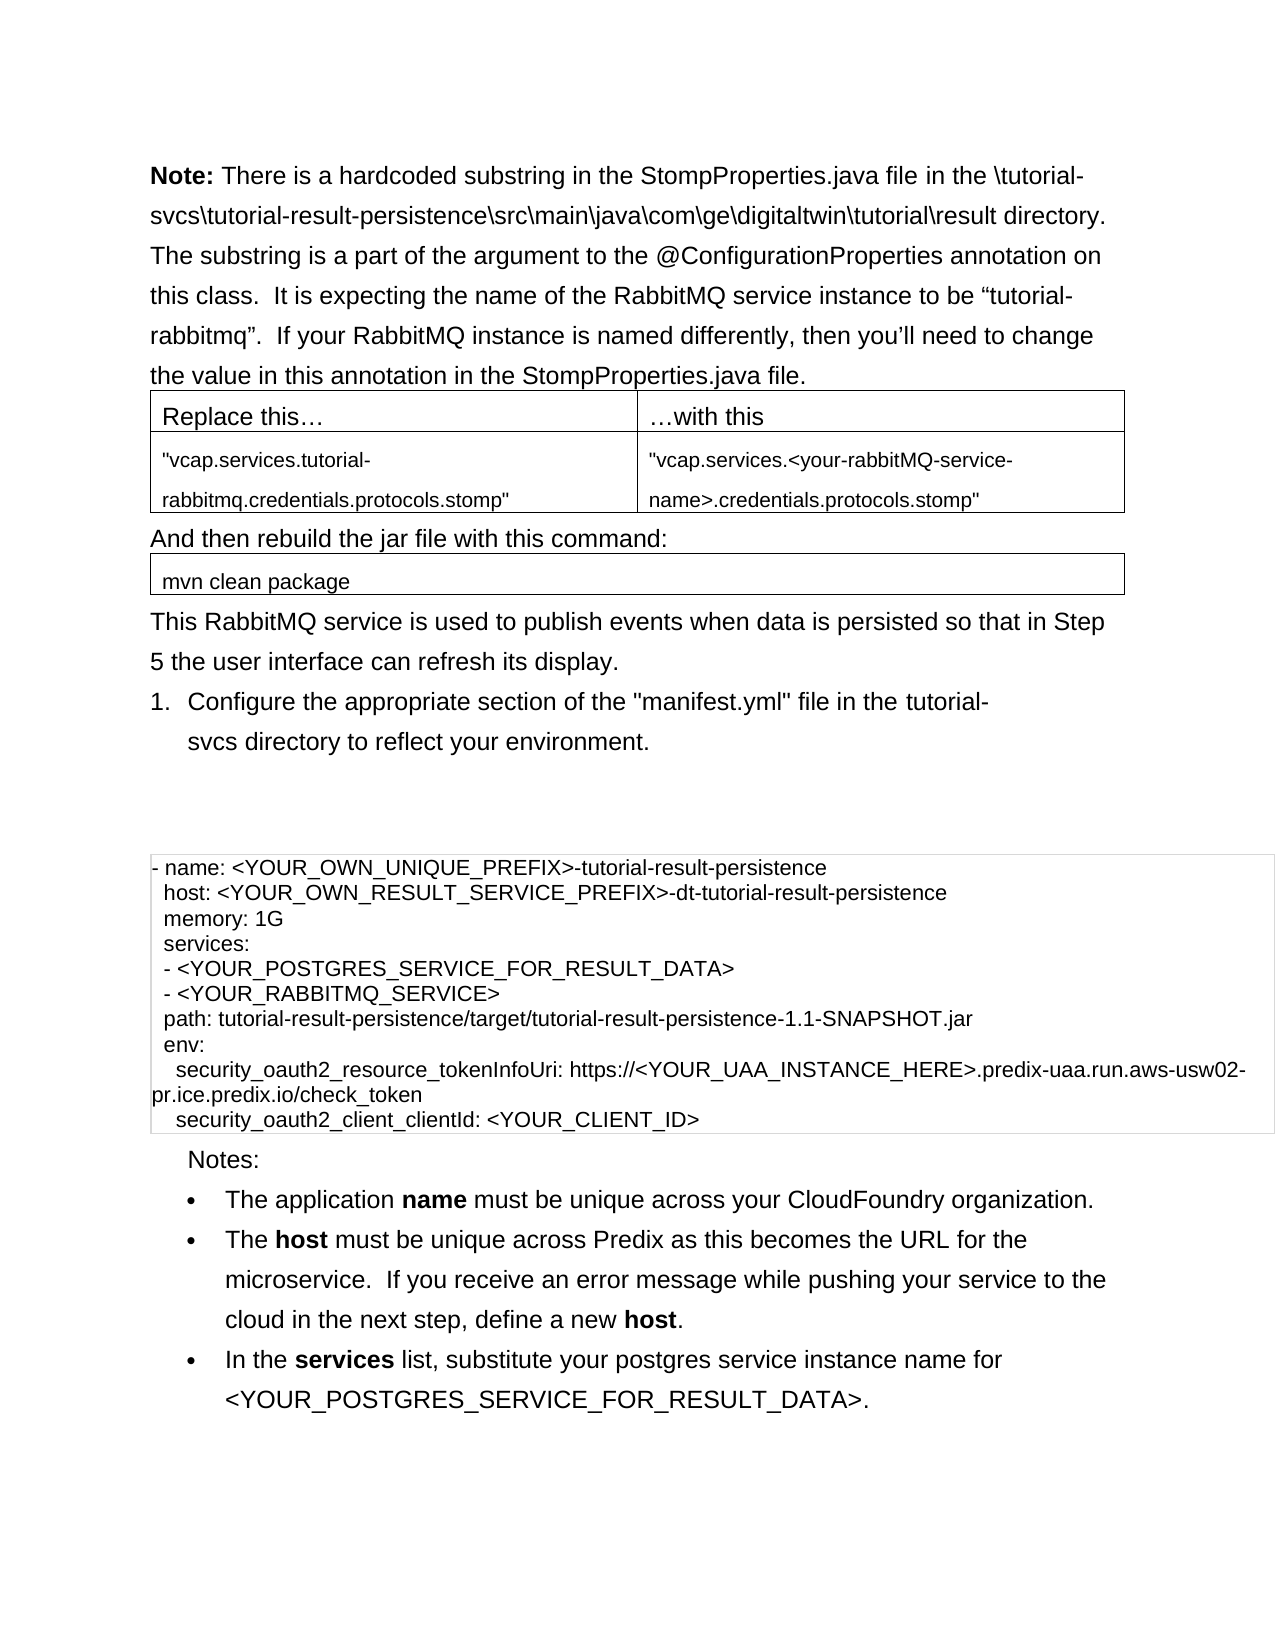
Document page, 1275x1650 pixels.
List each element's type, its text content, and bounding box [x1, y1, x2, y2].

list The host must be unique across Predix as this becomes the URL for the microservice. If you receive an error message while pushing your service to the cloud in the next step, define a new host. [187, 1214, 1125, 1334]
list In the services list, substitute your postgres service instance name for <YOUR_POSTGRES_SERVICE_FOR_RESULT_DATA>. [187, 1334, 1125, 1414]
table_header mvn clean package [151, 554, 1124, 594]
text Notes: [187, 1134, 1125, 1174]
table_cell "vcap.services.tutorial-rabbitmq.credentials.protocols.stomp" [151, 432, 637, 512]
text And then rebuild the jar file with this command: [150, 513, 1125, 553]
table_cell "vcap.services.<your-rabbitMQ-service-name>.credentials.protocols.stomp" [638, 432, 1124, 512]
list Configure the appropriate section of the "manifest.yml" file in the tutorial-svcs directory to reflect your environment. [150, 675, 1125, 755]
table_header - name: <YOUR_OWN_UNIQUE_PREFIX>-tutorial-result-persistence host: <YOUR_OWN_RESULT_SERVICE_PREFIX>-dt-tutorial-result-persistence memory: 1G services: - <YOUR_POSTGRES_SERVICE_FOR_RESULT_DATA> - <YOUR_RABBITMQ_SERVICE> path: tutorial-result-persistence/target/tutorial-result-persistence-1.1-SNAPSHOT.jar env: security_oauth2_resource_tokenInfoUri: https://<YOUR_UAA_INSTANCE_HERE>.predix-uaa.run.aws-usw02-pr.ice.predix.io/check_token security_oauth2_client_clientId: <YOUR_CLIENT_ID> [152, 855, 1274, 1132]
text This RabbitMQ service is used to publish events when data is persisted so that in Step 5 the user interface can refresh its display. [150, 595, 1125, 675]
table_header Replace this… [151, 391, 637, 431]
list The application name must be unique across your CloudFoundry organization. [187, 1174, 1125, 1214]
text Note: There is a hardcoded substring in the StompProperties.java file in the \tutorial-svcs\tutorial-result-persistence\src\main\java\com\ge\digitaltwin\tutorial\result directory. The substring is a part of the argument to the @ConfigurationProperties annotation on this class. It is expecting the name of the RabbitMQ service instance to be “tutorial-rabbitmq”. If your RabbitMQ instance is named differently, then you’ll need to change the value in this annotation in the StompProperties.java file. [150, 150, 1125, 390]
table_header …with this [638, 391, 1124, 431]
